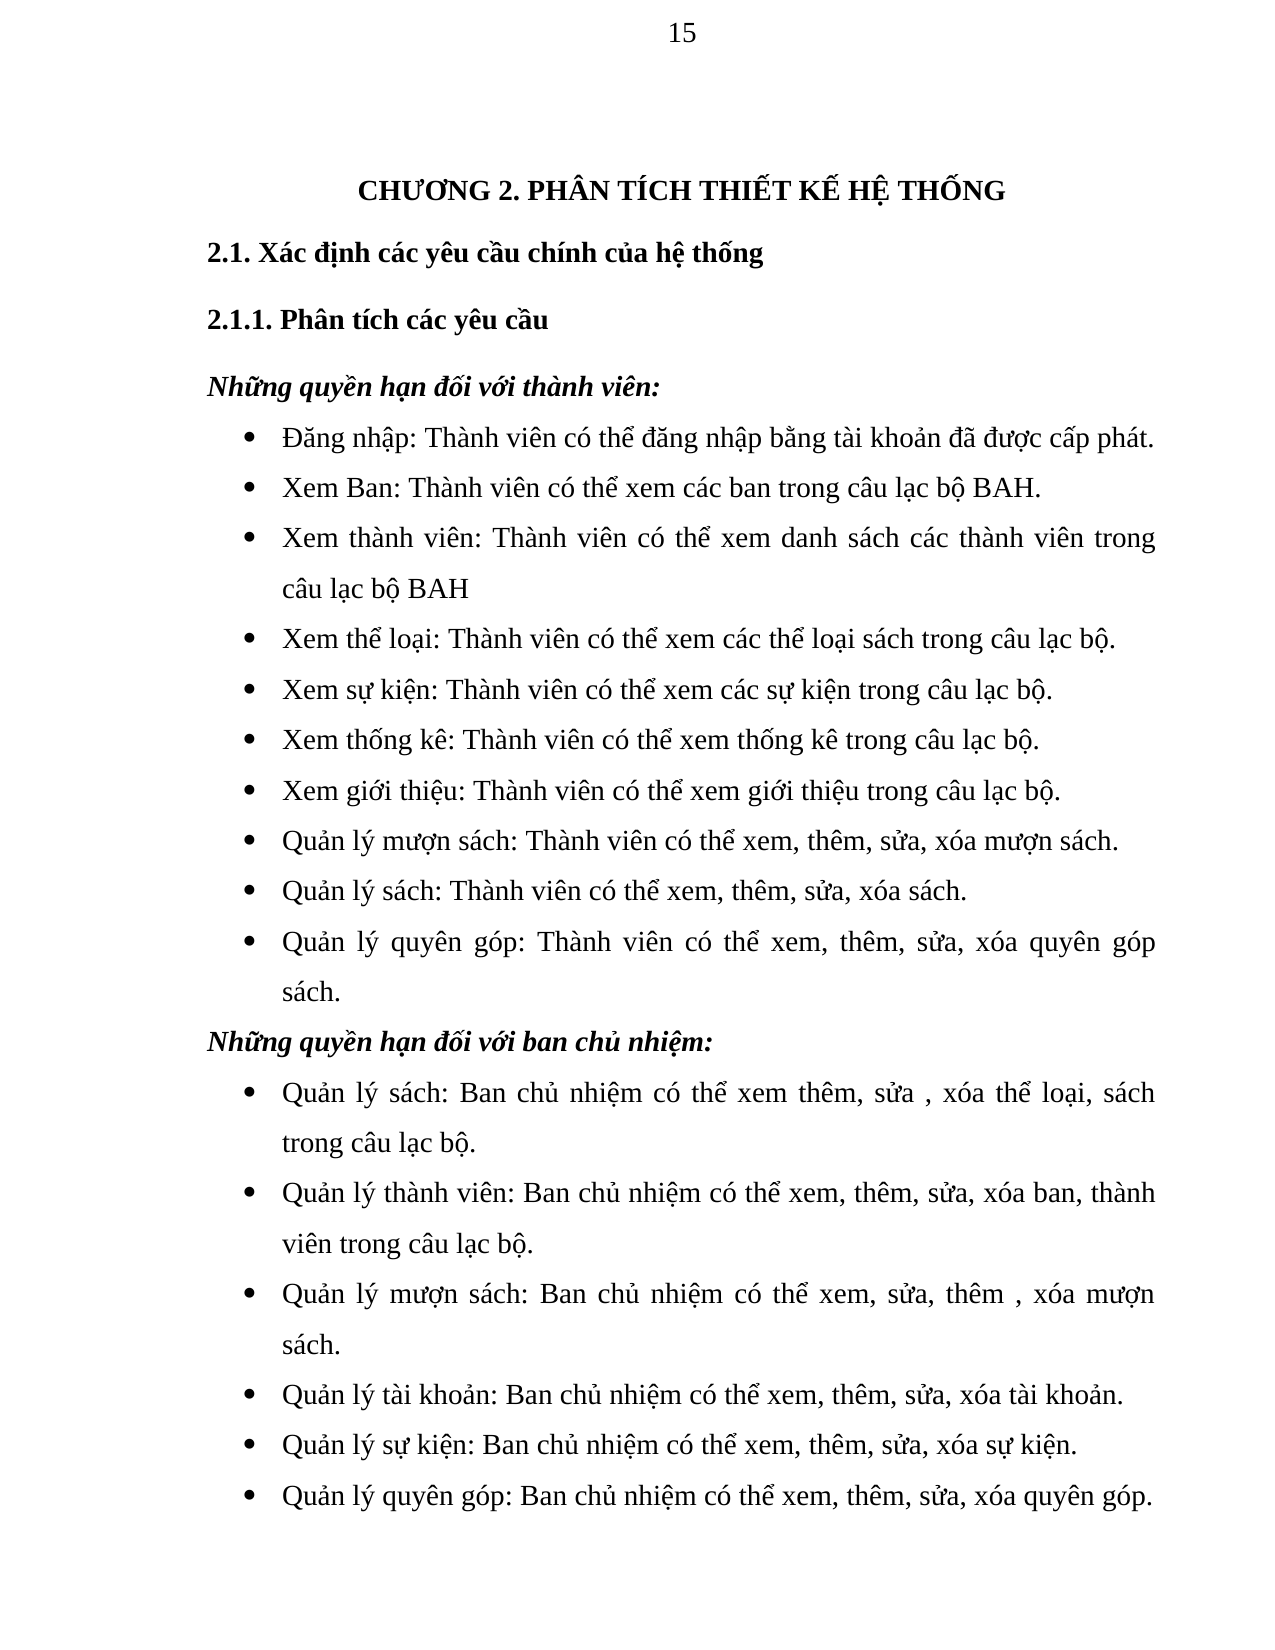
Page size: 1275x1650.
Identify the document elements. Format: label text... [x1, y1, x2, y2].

list Quản lý thành viên: Ban chủ nhiệm có thể xem, thêm, sửa, xóa ban, thành viên trong câu lạc bộ. [244, 1176, 1157, 1259]
list Xem thể loại: Thành viên có thể xem các thể loại sách trong câu lạc bộ. [244, 621, 1157, 655]
list Quản lý tài khoản: Ban chủ nhiệm có thể xem, thêm, sửa, xóa tài khoản. [244, 1377, 1157, 1411]
text Những quyền hạn đối với thành viên: [207, 369, 1157, 403]
list Quản lý mượn sách: Thành viên có thể xem, thêm, sửa, xóa mượn sách. [244, 823, 1157, 857]
list Xem sự kiện: Thành viên có thể xem các sự kiện trong câu lạc bộ. [244, 672, 1157, 705]
list Xem giới thiệu: Thành viên có thể xem giới thiệu trong câu lạc bộ. [244, 773, 1157, 806]
list Xem thành viên: Thành viên có thể xem danh sách các thành viên trong câu lạc bộ BAH [244, 521, 1157, 604]
subtitle 2.1.1. Phân tích các yêu cầu [207, 302, 1157, 336]
list Xem Ban: Thành viên có thể xem các ban trong câu lạc bộ BAH. [244, 470, 1157, 504]
list Quản lý quyên góp: Thành viên có thể xem, thêm, sửa, xóa quyên góp sách. [244, 924, 1157, 1008]
list Đăng nhập: Thành viên có thể đăng nhập bằng tài khoản đã được cấp phát. [244, 420, 1157, 453]
list Xem thống kê: Thành viên có thể xem thống kê trong câu lạc bộ. [244, 722, 1157, 756]
list Quản lý sách: Thành viên có thể xem, thêm, sửa, xóa sách. [244, 873, 1157, 907]
list Quản lý sách: Ban chủ nhiệm có thể xem thêm, sửa , xóa thể loại, sách trong câu lạc bộ. [244, 1075, 1157, 1159]
text Những quyền hạn đối với ban chủ nhiệm: [207, 1024, 1157, 1058]
subtitle 2.1. Xác định các yêu cầu chính của hệ thống [207, 236, 1157, 269]
list Quản lý quyên góp: Ban chủ nhiệm có thể xem, thêm, sửa, xóa quyên góp. [244, 1478, 1157, 1512]
list Quản lý mượn sách: Ban chủ nhiệm có thể xem, sửa, thêm , xóa mượn sách. [244, 1276, 1157, 1360]
subtitle CHƯƠNG 2. PHÂN TÍCH THIẾT KẾ HỆ THỐNG [207, 173, 1157, 206]
list Quản lý sự kiện: Ban chủ nhiệm có thể xem, thêm, sửa, xóa sự kiện. [244, 1427, 1157, 1461]
